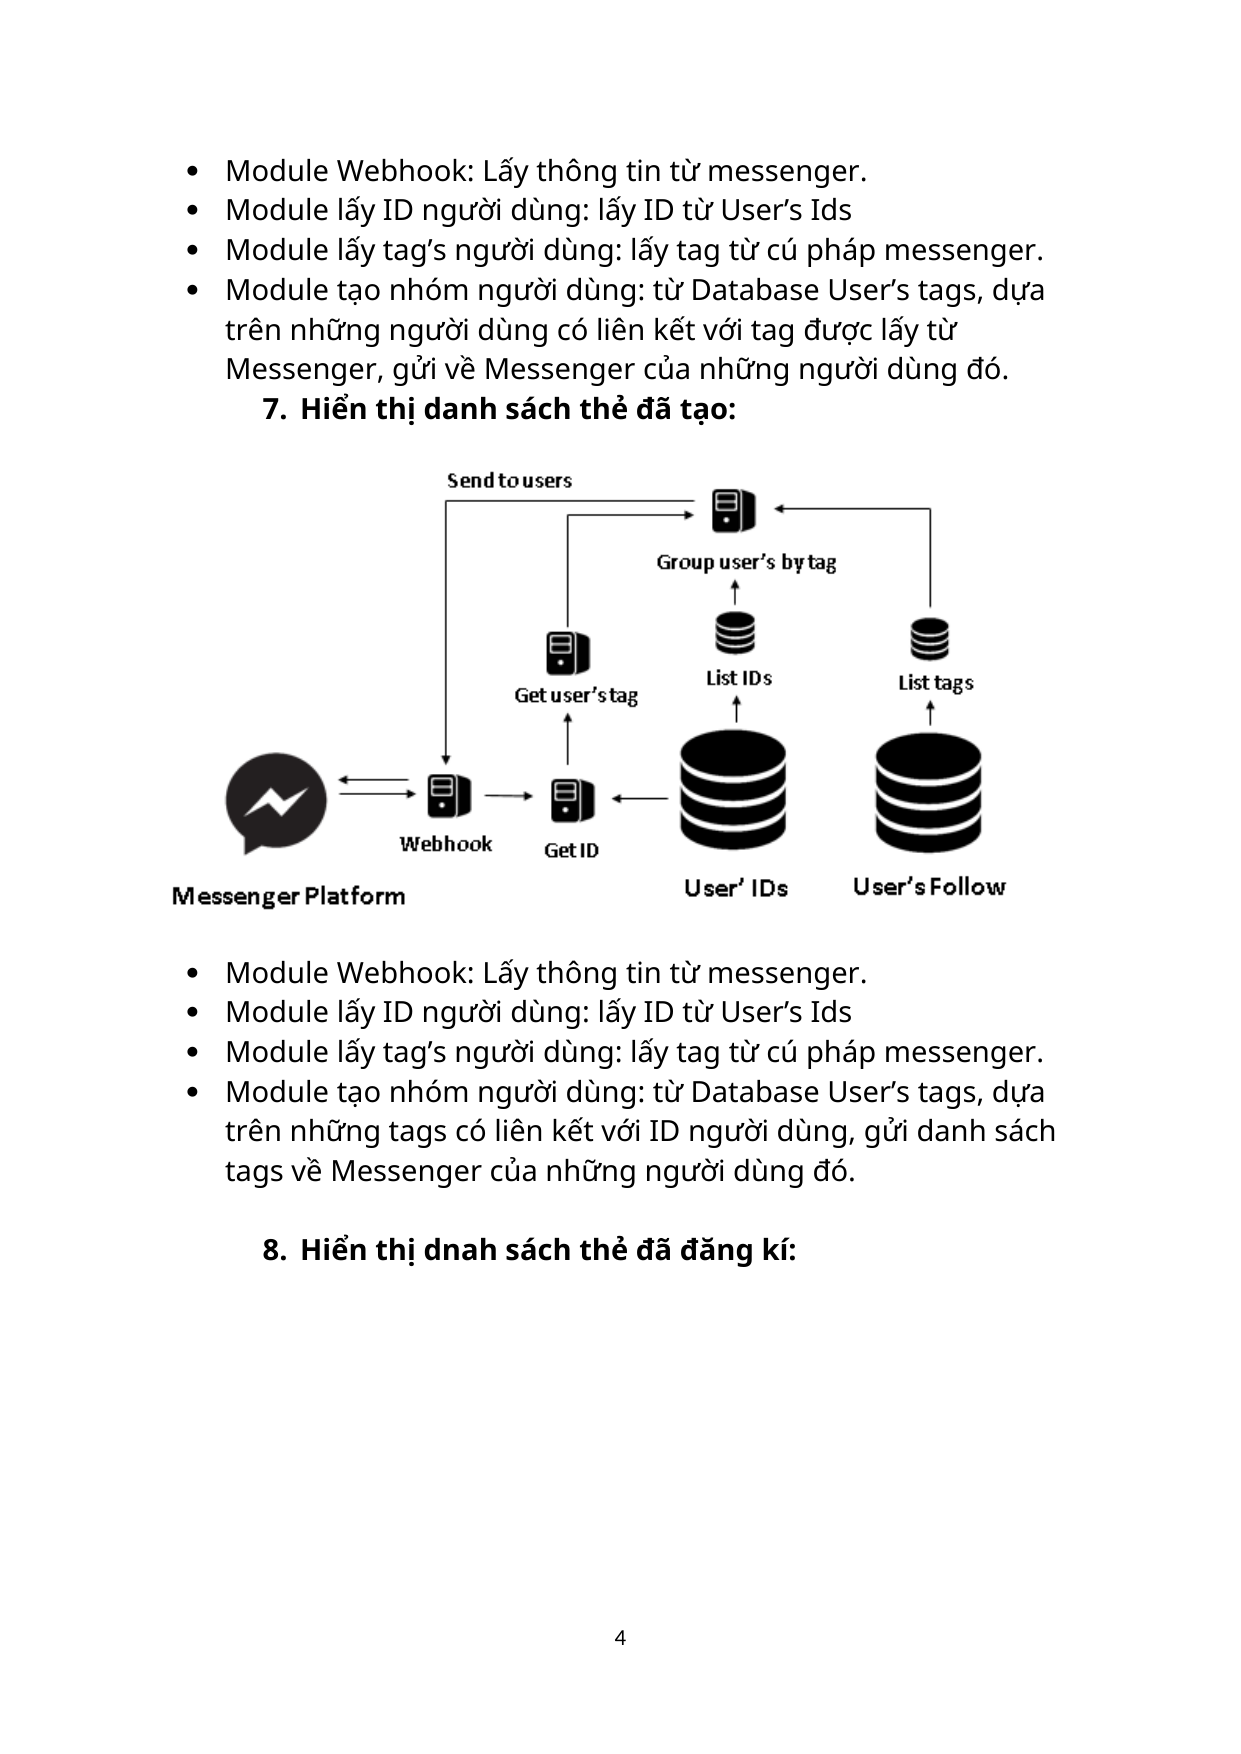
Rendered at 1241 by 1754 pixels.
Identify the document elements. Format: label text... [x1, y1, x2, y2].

list Module lấy tag’s người dùng: lấy tag từ cú pháp messenger. [187, 1031, 1090, 1071]
list Module tạo nhóm người dùng: từ Database User’s tags, dựa trên những người dùng có liên kết với tag được lấy từ Messenger, gửi về Messenger của những người dùng đó. [187, 269, 1090, 388]
list Module lấy tag’s người dùng: lấy tag từ cú pháp messenger. [187, 229, 1090, 269]
picture [150, 444, 1047, 936]
list Module Webhook: Lấy thông tin từ messenger. [187, 150, 1090, 190]
list Module lấy ID người dùng: lấy ID từ User’s Ids [187, 992, 1090, 1031]
list Hiển thị danh sách thẻ đã tạo: [262, 388, 1090, 428]
list Module tạo nhóm người dùng: từ Database User’s tags, dựa trên những tags có liên kết với ID người dùng, gửi danh sách tags về Messenger của những người dùng đó. [187, 1071, 1090, 1190]
list Module lấy ID người dùng: lấy ID từ User’s Ids [187, 190, 1090, 229]
list Module Webhook: Lấy thông tin từ messenger. [187, 952, 1090, 992]
list Hiển thị dnah sách thẻ đã đăng kí: [262, 1230, 1090, 1269]
